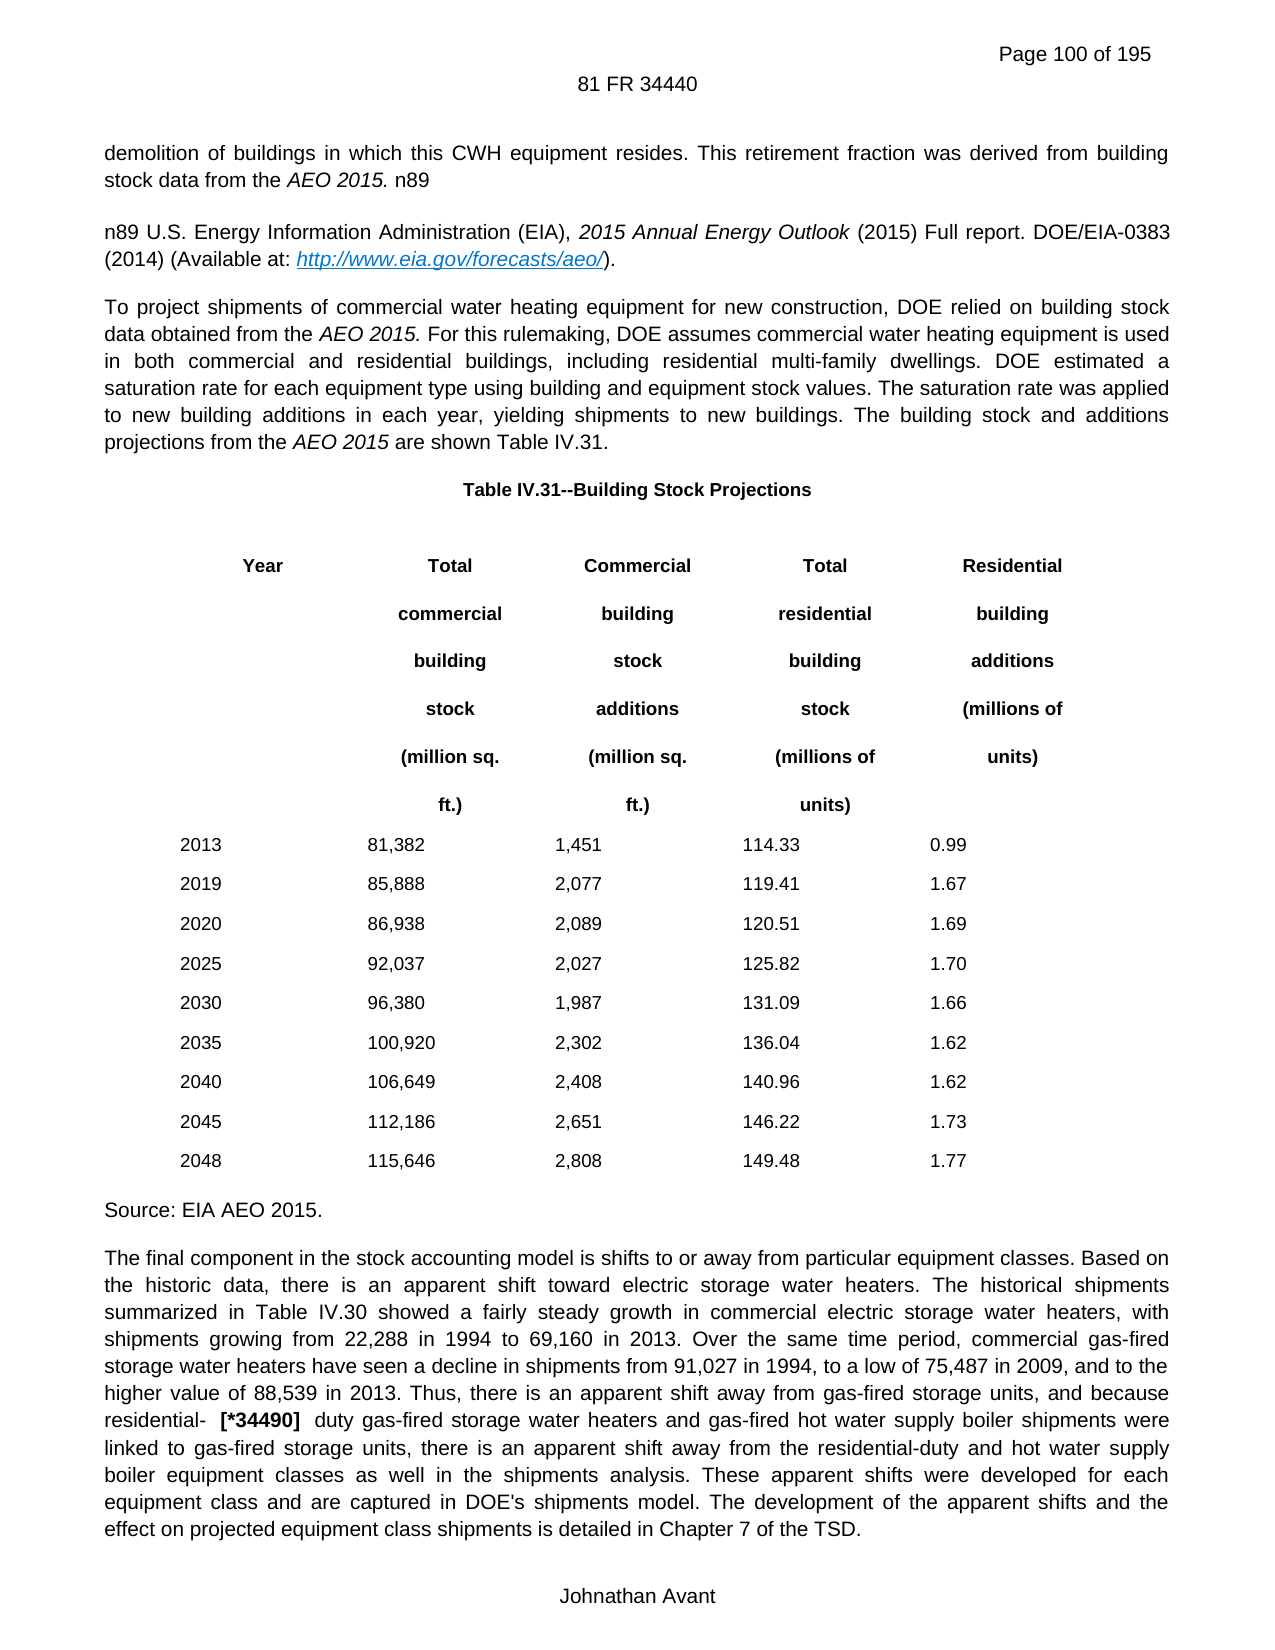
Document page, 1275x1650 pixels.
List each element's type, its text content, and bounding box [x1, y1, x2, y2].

text The final component in the stock accounting model is shifts to or away from particular equipment classes. Based on the historic data, there is an apparent shift toward electric storage water heaters. The historical shipments summarized in Table IV.30 showed a fairly steady growth in commercial electric storage water heaters, with shipments growing from 22,288 in 1994 to 69,160 in 2013. Over the same time period, commercial gas-fired storage water heaters have seen a decline in shipments from 91,027 in 1994, to a low of 75,487 in 2009, and to the higher value of 88,539 in 2013. Thus, there is an apparent shift away from gas-fired storage units, and because residential- [*34490] duty gas-fired storage water heaters and gas-fired hot water supply boiler shipments were linked to gas-fired storage units, there is an apparent shift away from the residential-duty and hot water supply boiler equipment classes as well in the shipments analysis. These apparent shifts were developed for each equipment class and are captured in DOE's shipments model. The development of the apparent shifts and the effect on projected equipment class shipments is detailed in Chapter 7 of the TSD. [104, 1243, 1171, 1541]
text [104, 137, 1171, 192]
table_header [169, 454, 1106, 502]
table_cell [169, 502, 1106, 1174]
text To project shipments of commercial water heating equipment for new construction, DOE relied on building stock data obtained from the AEO 2015. For this rulemaking, DOE assumes commercial water heating equipment is used in both commercial and residential buildings, including residential multi-family dwellings. DOE estimated a saturation rate for each equipment type using building and equipment stock values. The saturation rate was applied to new building additions in each year, yielding shipments to new buildings. The building stock and additions projections from the AEO 2015 are shown Table IV.31. [104, 292, 1171, 454]
text Source: EIA AEO 2015. [104, 1195, 1171, 1222]
text n89 U.S. Energy Information Administration (EIA), 2015 Annual Energy Outlook (2015) Full report. DOE/EIA-0383 (2014) (Available at: http://www.eia.gov/forecasts/aeo/). [104, 217, 1171, 271]
